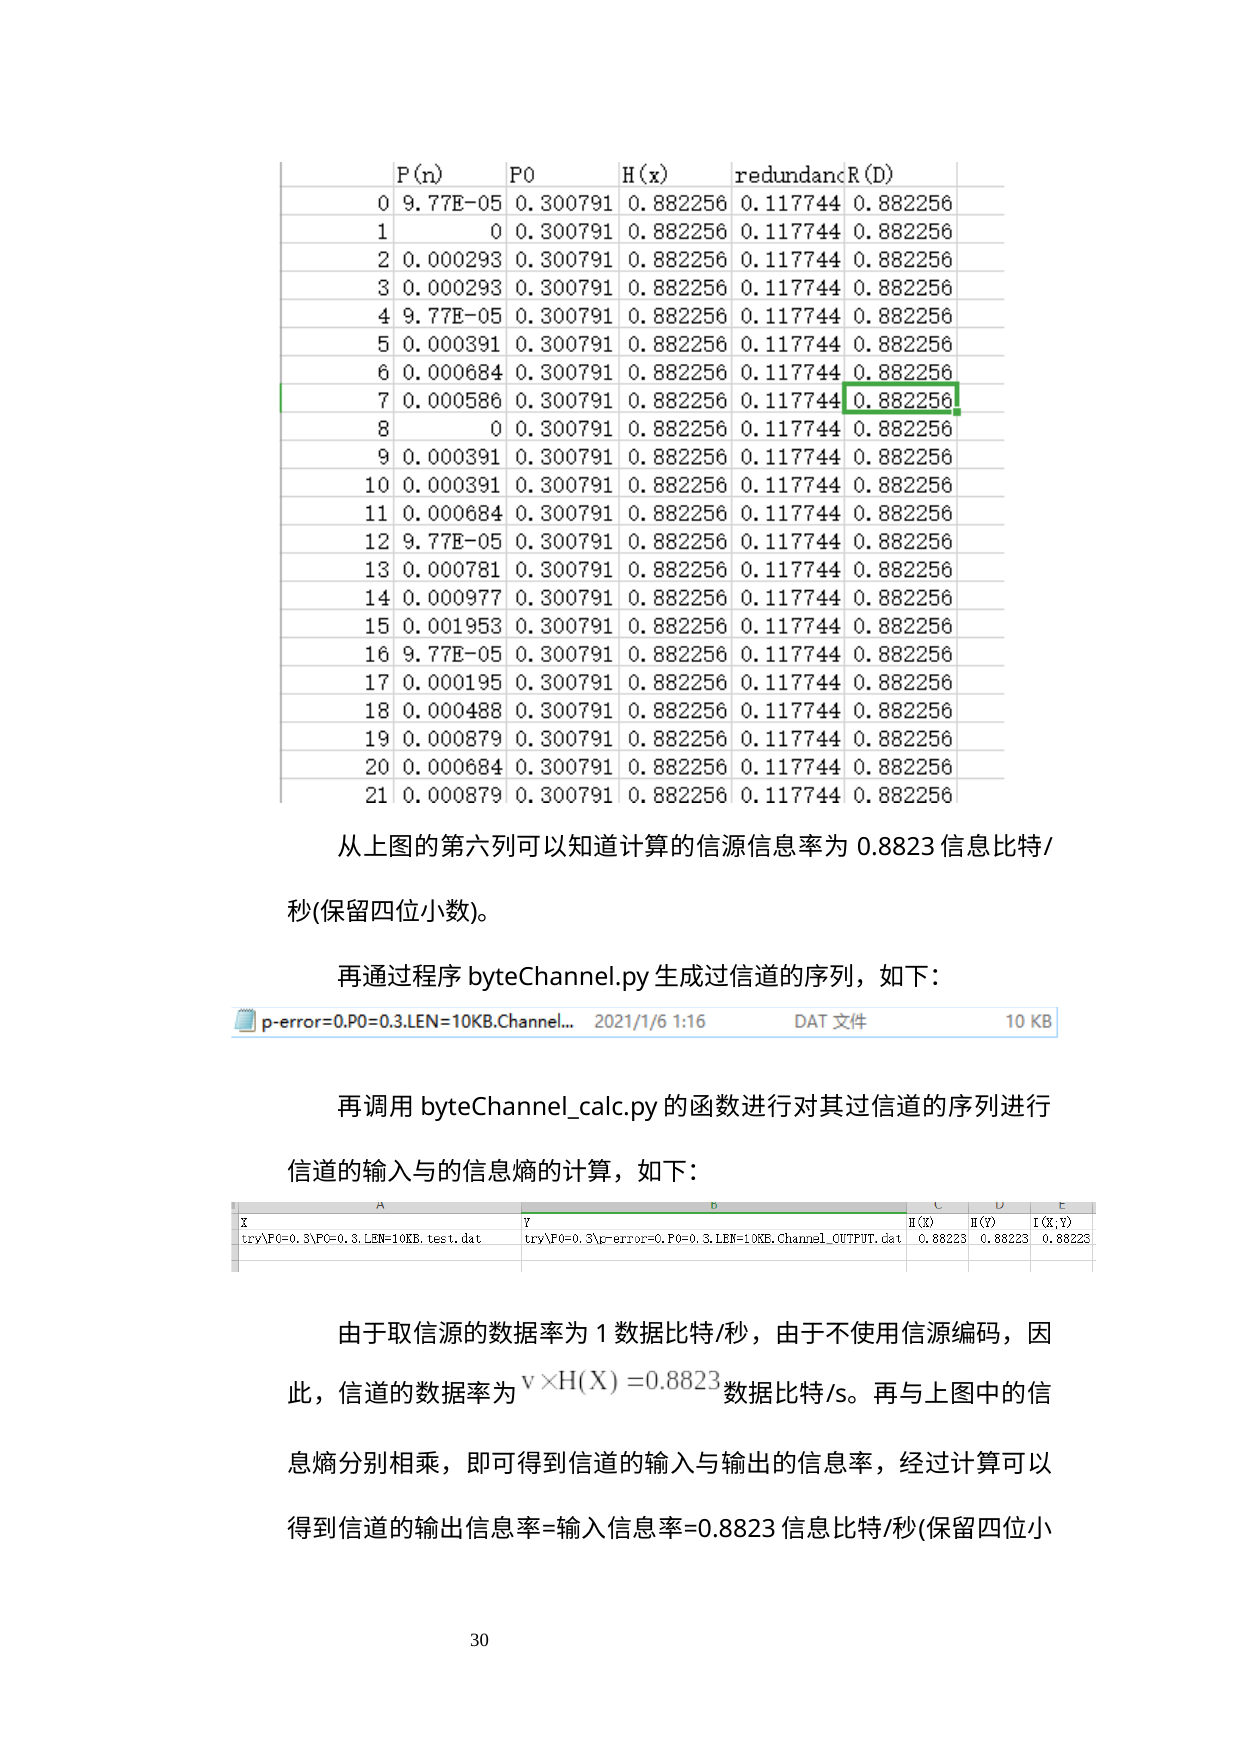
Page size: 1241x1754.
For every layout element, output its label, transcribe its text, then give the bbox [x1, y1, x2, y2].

text 再调用byteChannel_calc.py的函数进行对其过信道的序列进行信道的输入与的信息熵的计算，如下： [287, 1072, 1053, 1202]
text 从上图的第六列可以知道计算的信源信息率为0.8823信息比特/秒(保留四位小数)。 [287, 812, 1053, 942]
text 由于取信源的数据率为1数据比特/秒，由于不使用信源编码，因此，信道的数据率为数据比特/s。再与上图中的信息熵分别相乘，即可得到信道的输入与输出的信息率，经过计算可以得到信道的输出信息率=输入信息率=0.8823信息比特/秒(保留四位小数)。 [287, 1299, 1053, 1559]
picture [231, 1007, 1097, 1041]
text 再通过程序byteChannel.py生成过信道的序列，如下： [287, 942, 1053, 1007]
picture [231, 1202, 1096, 1272]
picture [279, 162, 1005, 803]
